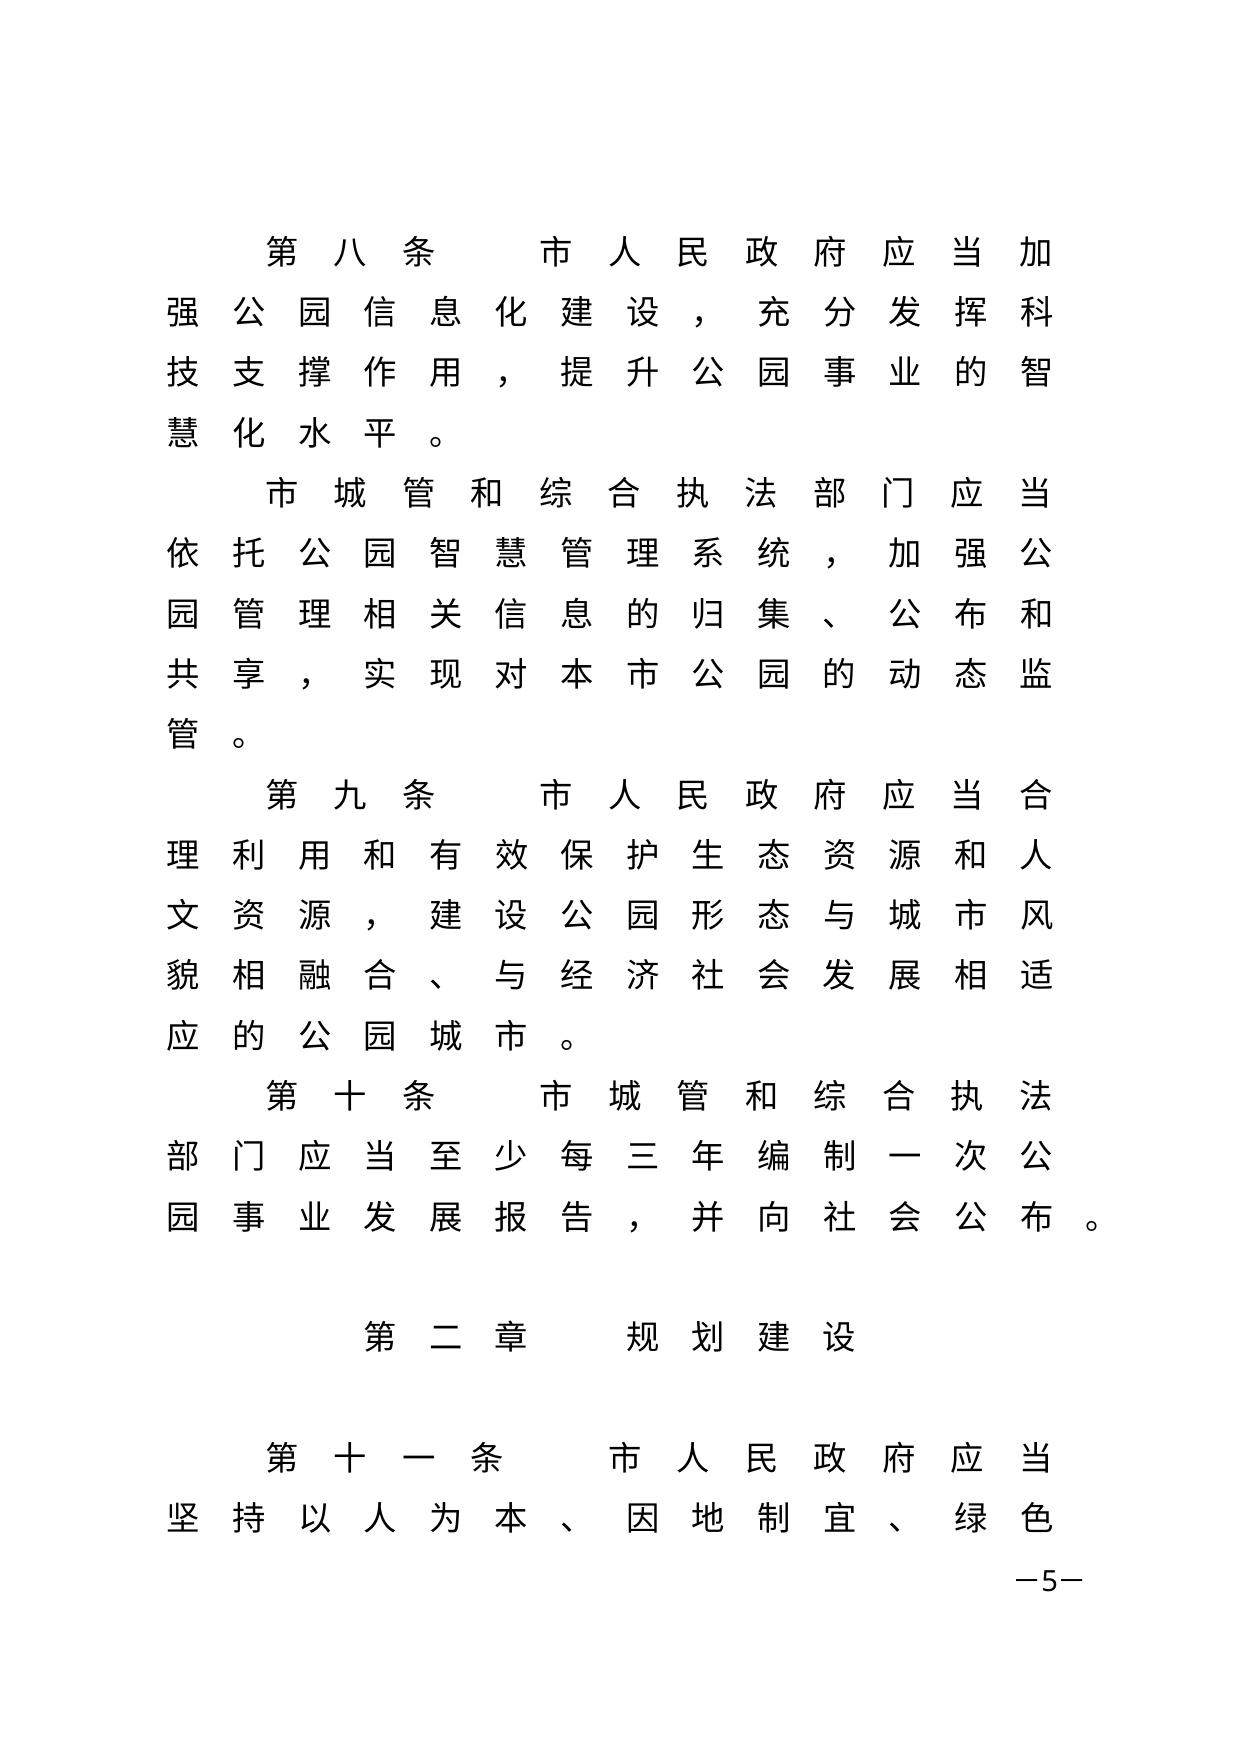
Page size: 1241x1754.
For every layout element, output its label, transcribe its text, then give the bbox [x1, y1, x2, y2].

text 第九条 市人民政府应当合理利用和有效保护生态资源和人文资源，建设公园形态与城市风貌相融合、与经济社会发展相适应的公园城市。 [167, 762, 1085, 1064]
text 第十条 市城管和综合执法部门应当至少每三年编制一次公园事业发展报告，并向社会公布。 [167, 1064, 1085, 1245]
text 第十一条 市人民政府应当坚持以人为本、因地制宜、绿色低碳的理念，构建布局合理、功能完备、品质优良、全民友好、便捷可达的全域公园体系。 [167, 1426, 1085, 1546]
text 第八条 市人民政府应当加强公园信息化建设，充分发挥科技支撑作用，提升公园事业的智慧化水平。 [167, 219, 1085, 461]
text 第二章 规划建设 [167, 1305, 1085, 1365]
text 市城管和综合执法部门应当依托公园智慧管理系统，加强公园管理相关信息的归集、公布和共享，实现对本市公园的动态监管。 [167, 461, 1085, 762]
